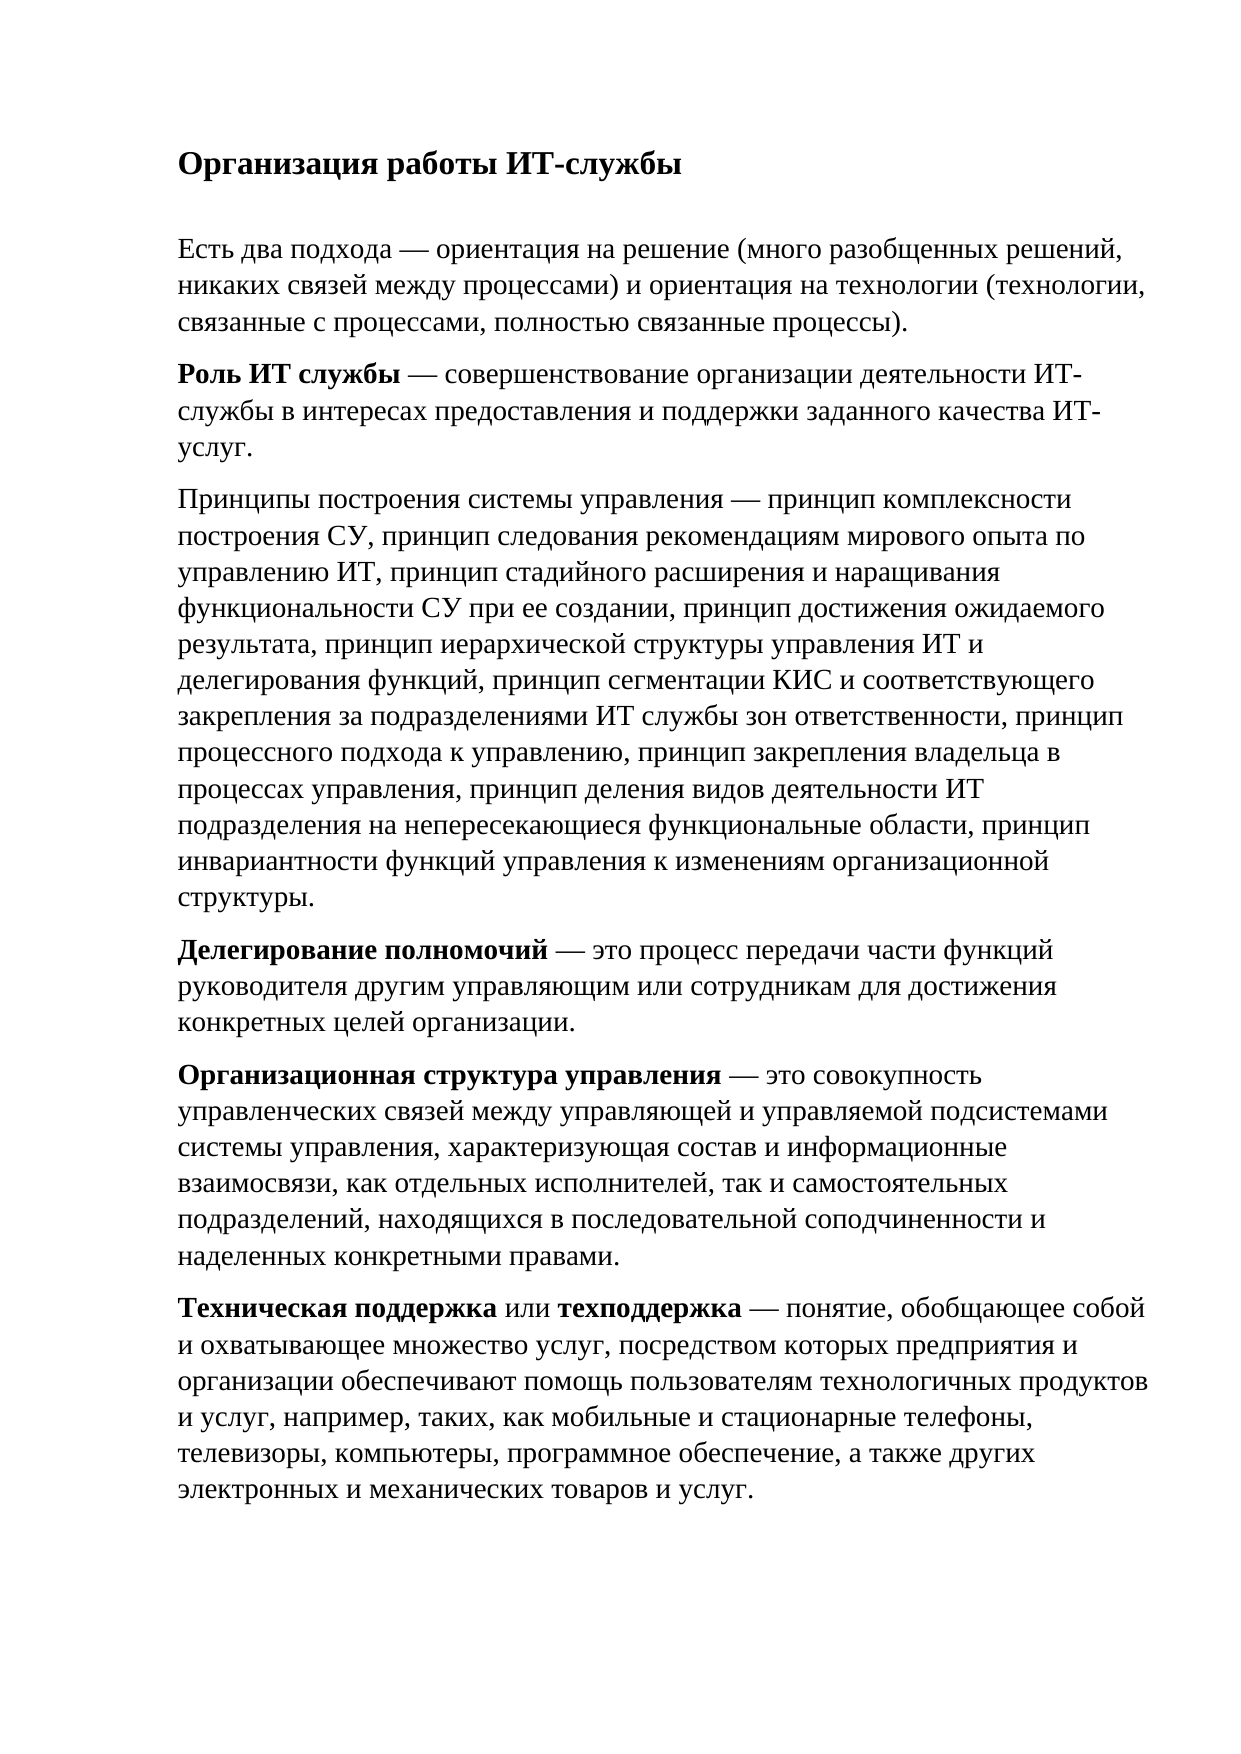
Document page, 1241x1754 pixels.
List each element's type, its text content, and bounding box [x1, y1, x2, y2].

text Организационная структура управления — это совокупность управленческих связей между управляющей и управляемой подсистемами системы управления, характеризующая состав и информационные взаимосвязи, как отдельных исполнителей, так и самостоятельных подразделений, находящихся в последовательной соподчиненности и наделенных конкретными правами. [177, 1057, 1152, 1271]
text Роль ИТ службы — совершенствование организации деятельности ИТ-службы в интересах предоставления и поддержки заданного качества ИТ-услуг. [177, 356, 1152, 462]
text Принципы построения системы управления — принцип комплексности построения СУ, принцип следования рекомендациям мирового опыта по управлению ИТ, принцип стадийного расширения и наращивания функциональности СУ при ее создании, принцип достижения ожидаемого результата, принцип иерархической структуры управления ИТ и делегирования функций, принцип сегментации КИС и соответствующего закрепления за подразделениями ИТ службы зон ответственности, принцип процессного подхода к управлению, принцип закрепления владельца в процессах управления, принцип деления видов деятельности ИТ подразделения на непересекающиеся функциональные области, принцип инвариантности функций управления к изменениям организационной структуры. [177, 482, 1152, 913]
text Есть два подхода — ориентация на решение (много разобщенных решений, никаких связей между процессами) и ориентация на технологии (технологии, связанные с процессами, полностью связанные процессы). [177, 231, 1152, 337]
subtitle Организация работы ИТ-службы [177, 143, 1152, 181]
text Техническая поддержка или техподдержка — понятие, обобщающее собой и охватывающее множество услуг, посредством которых предприятия и организации обеспечивают помощь пользователям технологичных продуктов и услуг, например, таких, как мобильные и стационарные телефоны, телевизоры, компьютеры, программное обеспечение, а также других электронных и механических товаров и услуг. [177, 1291, 1152, 1505]
text Делегирование полномочий — это процесс передачи части функций руководителя другим управляющим или сотрудникам для достижения конкретных целей организации. [177, 932, 1152, 1038]
